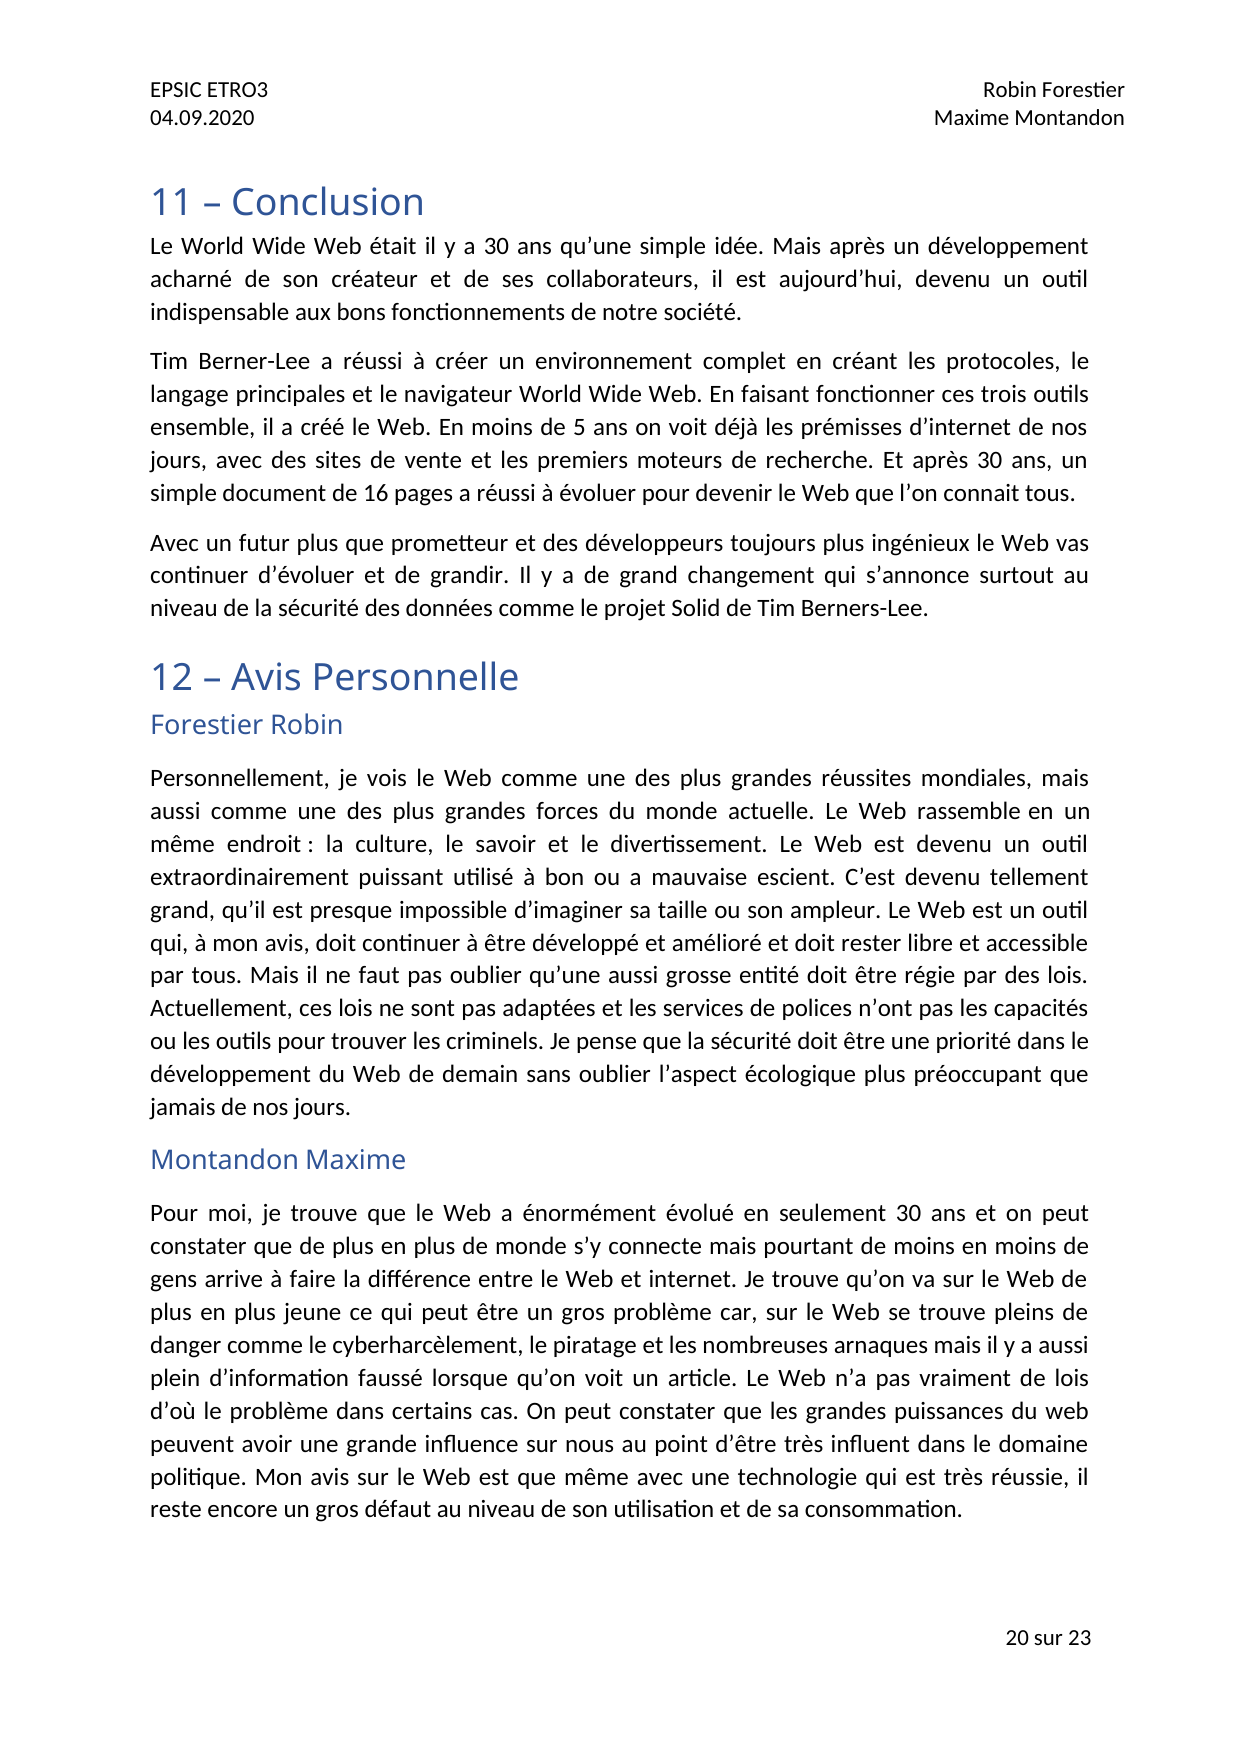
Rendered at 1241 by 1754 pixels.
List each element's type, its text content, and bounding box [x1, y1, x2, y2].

text Le World Wide Web était il y a 30 ans qu’une simple idée. Mais après un développement acharné de son créateur et de ses collaborateurs, il est aujourd’hui, devenu un outil indispensable aux bons fonctionnements de notre société. [150, 230, 1090, 326]
text Pour moi, je trouve que le Web a énormément évolué en seulement 30 ans et on peut constater que de plus en plus de monde s’y connecte mais pourtant de moins en moins de gens arrive à faire la différence entre le Web et internet. Je trouve qu’on va sur le Web de plus en plus jeune ce qui peut être un gros problème car, sur le Web se trouve pleins de danger comme le cyberharcèlement, le piratage et les nombreuses arnaques mais il y a aussi plein d’information faussé lorsque qu’on voit un article. Le Web n’a pas vraiment de lois d’où le problème dans certains cas. On peut constater que les grandes puissances du web peuvent avoir une grande influence sur nous au point d’être très influent dans le domaine politique. Mon avis sur le Web est que même avec une technologie qui est très réussie, il reste encore un gros défaut au niveau de son utilisation et de sa consommation. [150, 1197, 1090, 1524]
subtitle 11 – Conclusion [150, 175, 1090, 226]
subtitle 12 – Avis Personnelle [150, 651, 1090, 702]
text Montandon Maxime [150, 1141, 1090, 1178]
text Avec un futur plus que prometteur et des développeurs toujours plus ingénieux le Web vas continuer d’évoluer et de grandir. Il y a de grand changement qui s’annonce surtout au niveau de la sécurité des données comme le projet Solid de Tim Berners-Lee. [150, 527, 1090, 623]
text Personnellement, je vois le Web comme une des plus grandes réussites mondiales, mais aussi comme une des plus grandes forces du monde actuelle. Le Web rassemble en un même endroit : la culture, le savoir et le divertissement. Le Web est devenu un outil extraordinairement puissant utilisé à bon ou a mauvaise escient. C’est devenu tellement grand, qu’il est presque impossible d’imaginer sa taille ou son ampleur. Le Web est un outil qui, à mon avis, doit continuer à être développé et amélioré et doit rester libre et accessible par tous. Mais il ne faut pas oublier qu’une aussi grosse entité doit être régie par des lois. Actuellement, ces lois ne sont pas adaptées et les services de polices n’ont pas les capacités ou les outils pour trouver les criminels. Je pense que la sécurité doit être une priorité dans le développement du Web de demain sans oublier l’aspect écologique plus préoccupant que jamais de nos jours. [150, 762, 1090, 1122]
text Tim Berner-Lee a réussi à créer un environnement complet en créant les protocoles, le langage principales et le navigateur World Wide Web. En faisant fonctionner ces trois outils ensemble, il a créé le Web. En moins de 5 ans on voit déjà les prémisses d’internet de nos jours, avec des sites de vente et les premiers moteurs de recherche. Et après 30 ans, un simple document de 16 pages a réussi à évoluer pour devenir le Web que l’on connait tous. [150, 346, 1090, 508]
text Forestier Robin [150, 706, 1090, 742]
